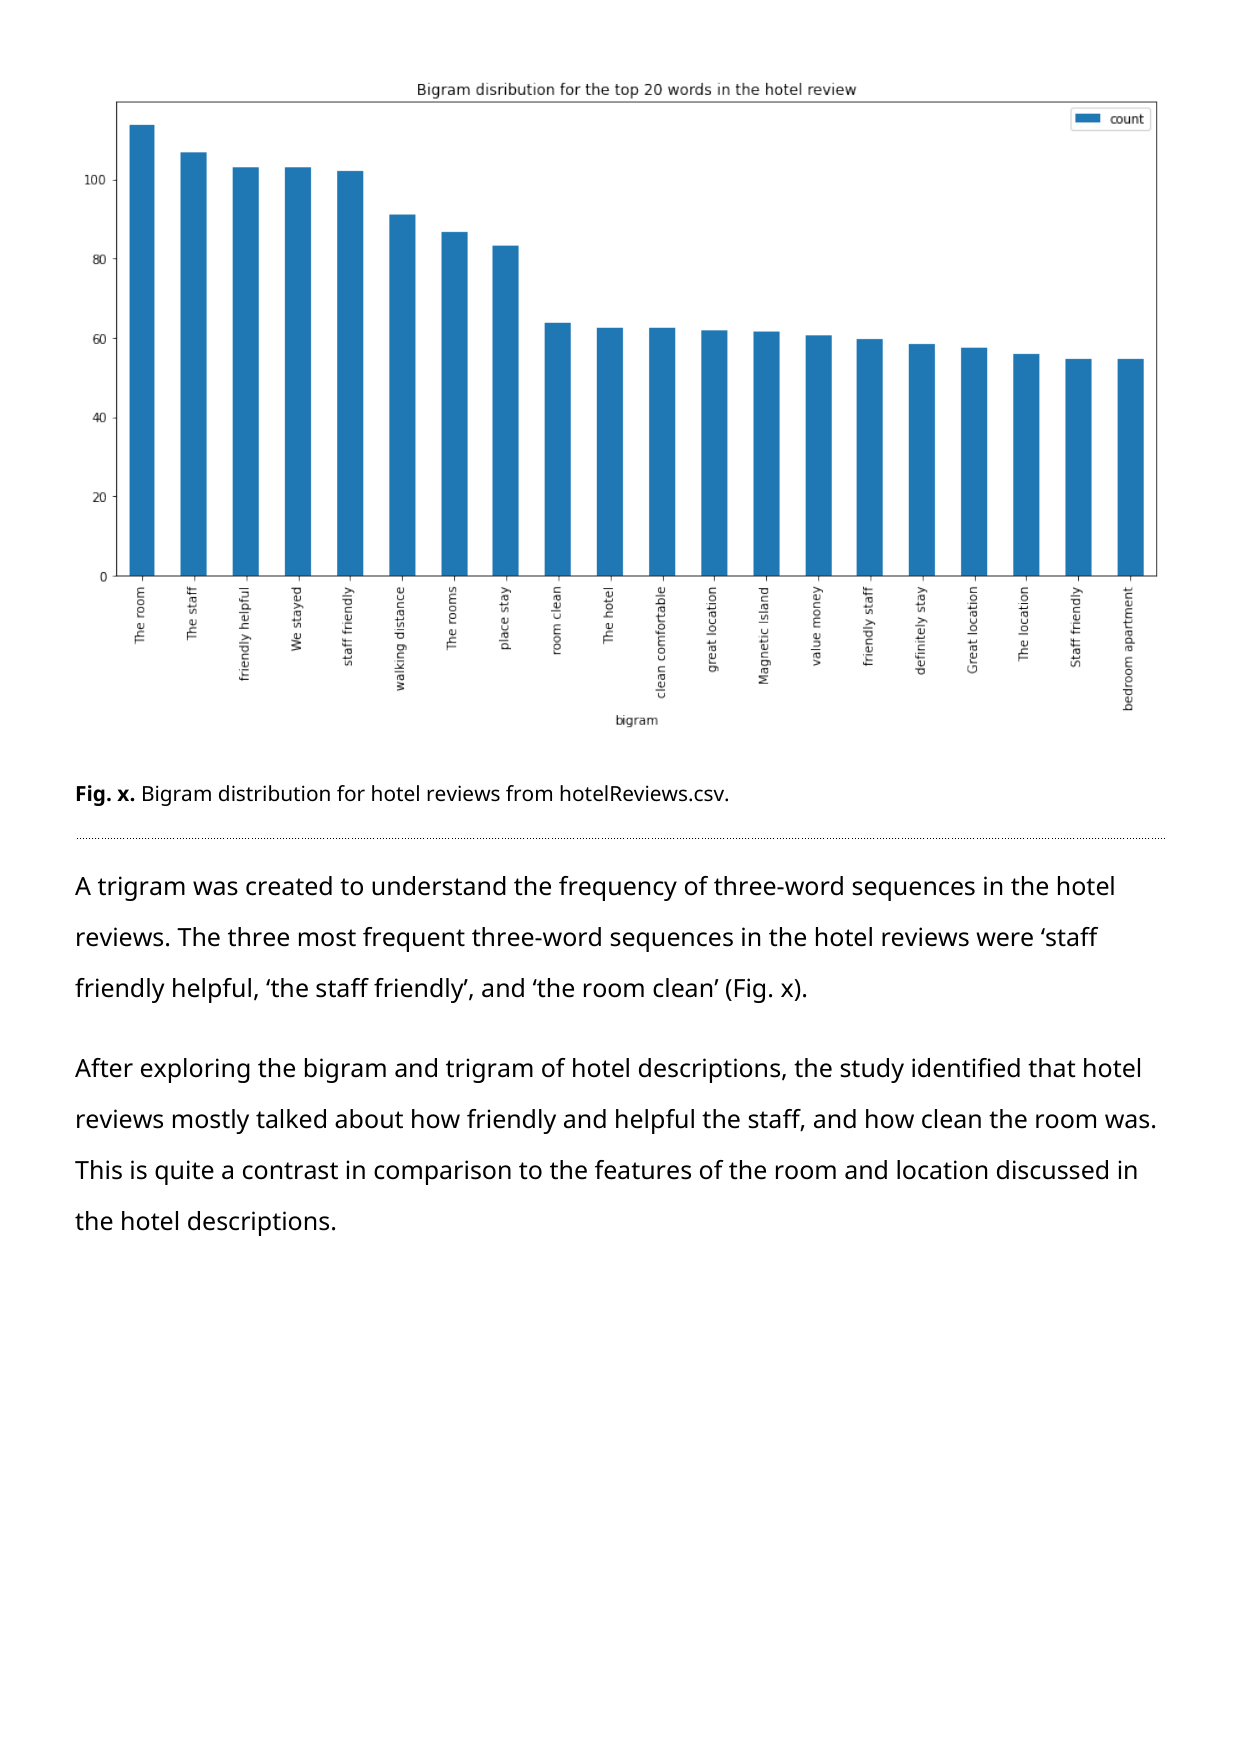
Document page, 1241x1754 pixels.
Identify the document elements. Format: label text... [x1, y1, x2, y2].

text After exploring the bigram and trigram of hotel descriptions, the study identified that hotel reviews mostly talked about how friendly and helpful the staff, and how clean the room was. This is quite a contrast in comparison to the features of the room and location discussed in the hotel descriptions. [75, 1051, 1165, 1238]
text Fig. x. Bigram distribution for hotel reviews from hotelReviews.csv. [75, 779, 1165, 807]
picture [75, 75, 1165, 735]
text A trigram was created to understand the frequency of three-word sequences in the hotel reviews. The three most frequent three-word sequences in the hotel reviews were ‘staff friendly helpful, ‘the staff friendly’, and ‘the room clean’ (Fig. x). [75, 868, 1165, 1004]
